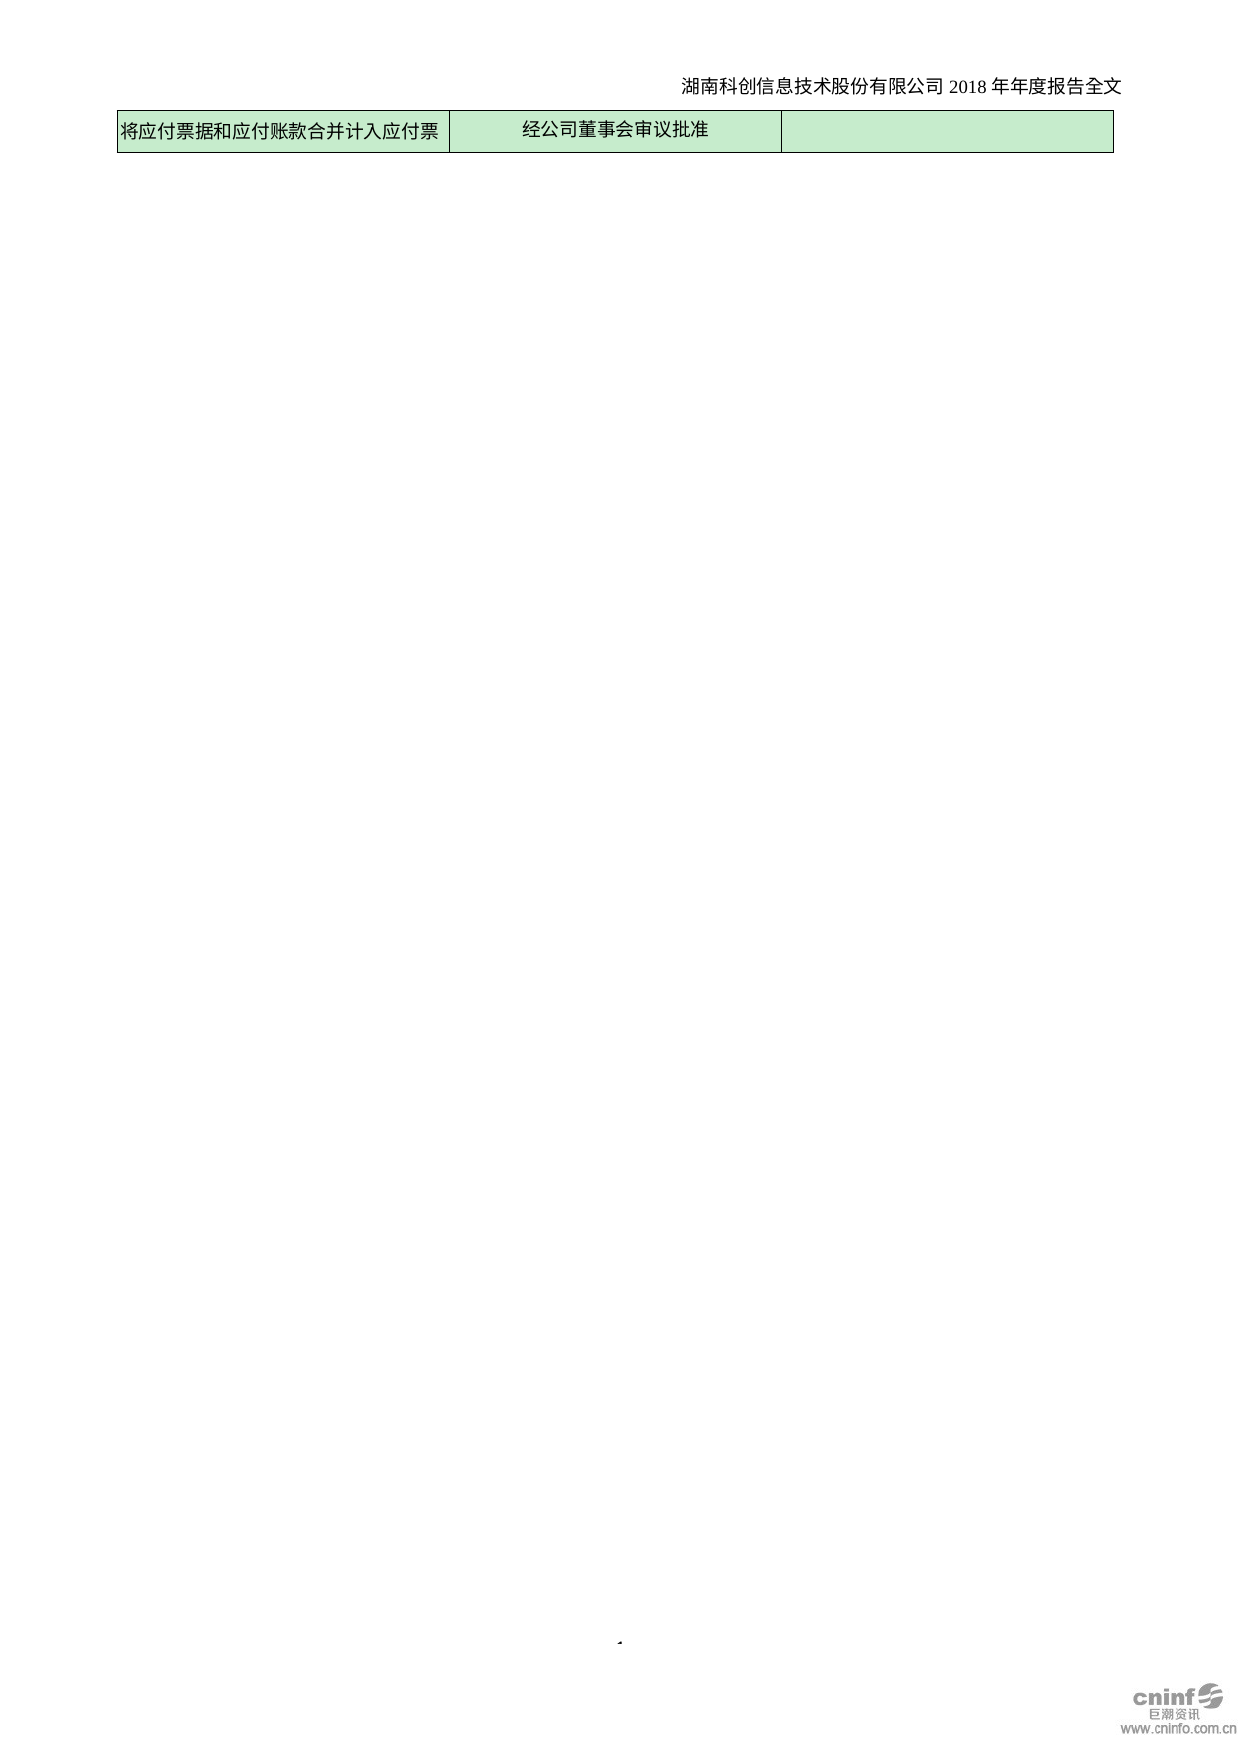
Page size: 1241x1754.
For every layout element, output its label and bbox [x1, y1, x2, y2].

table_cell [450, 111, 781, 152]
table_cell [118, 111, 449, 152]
picture [1115, 1680, 1240, 1737]
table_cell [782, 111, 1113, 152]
